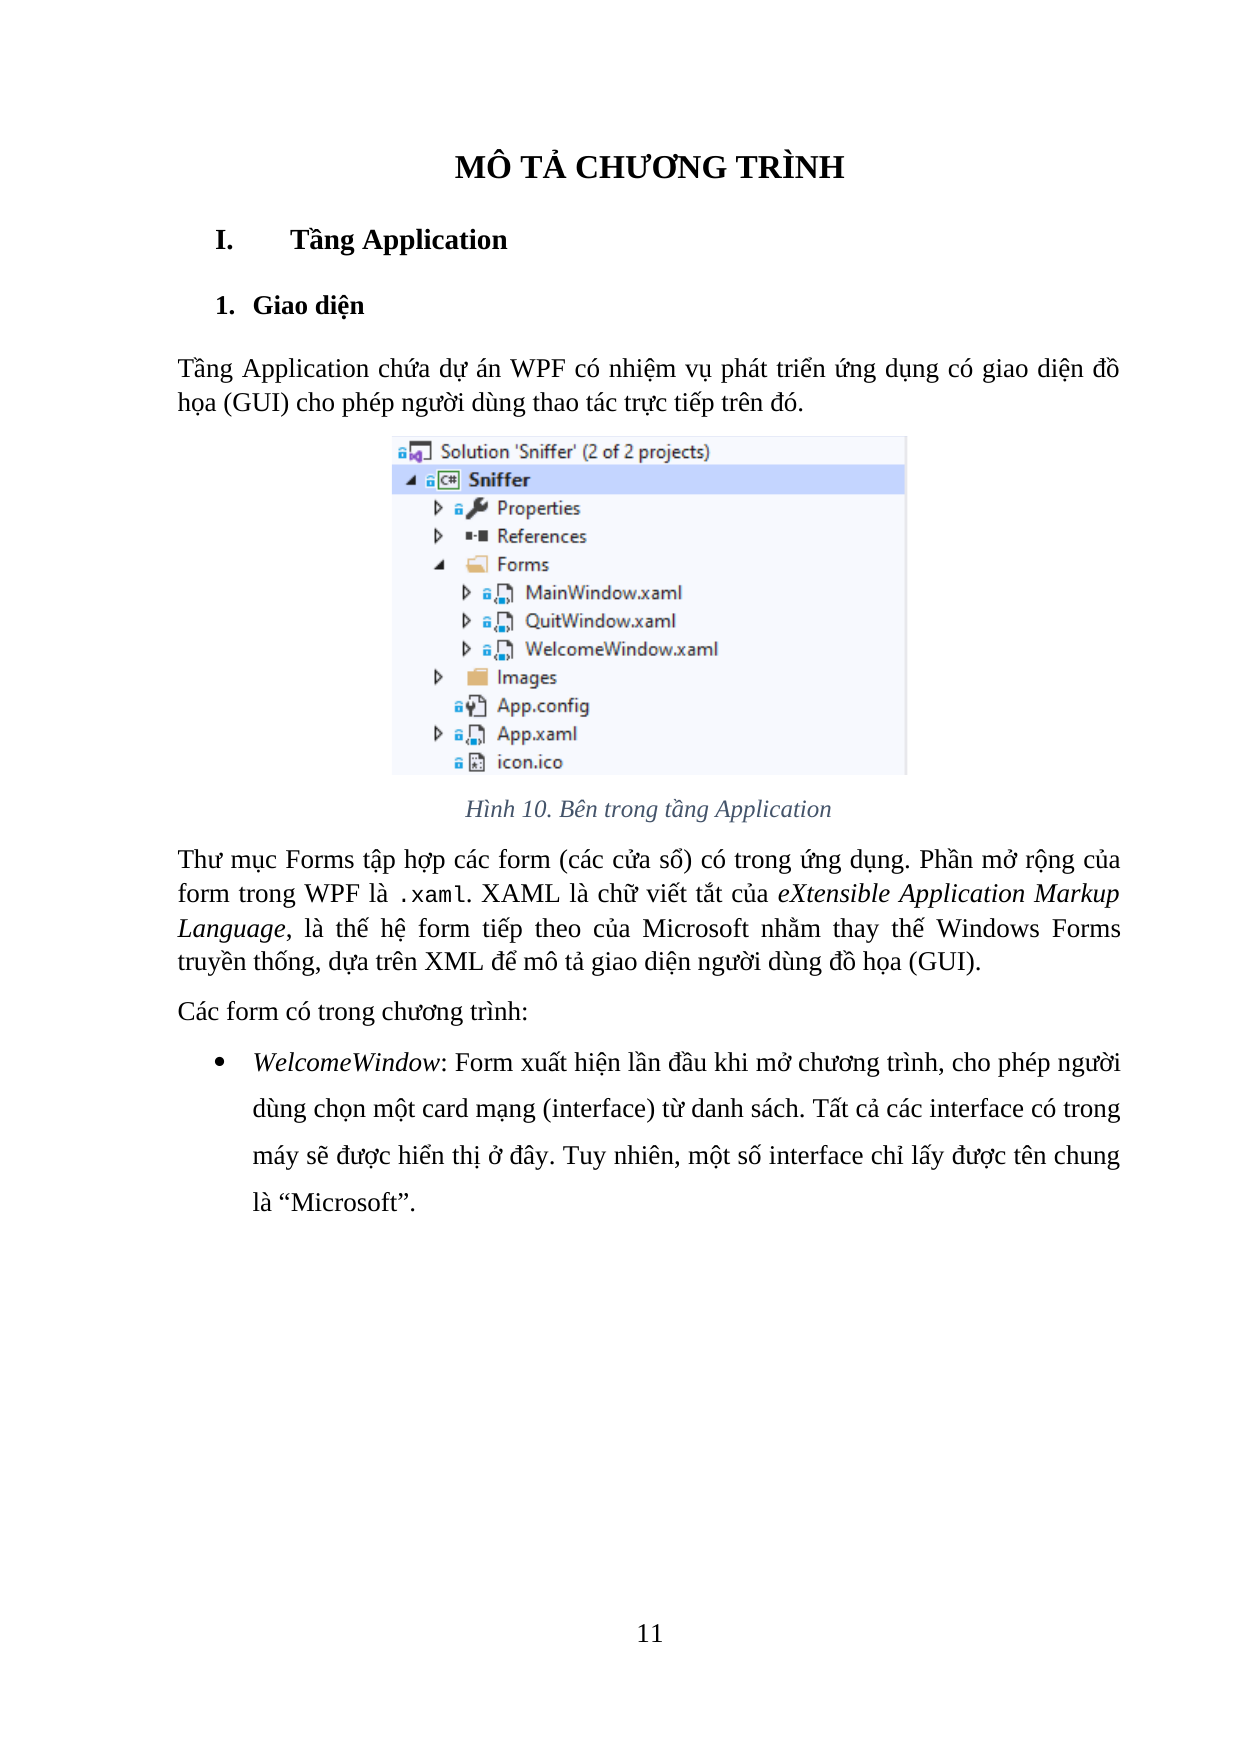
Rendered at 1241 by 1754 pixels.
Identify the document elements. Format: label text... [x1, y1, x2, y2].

subtitle MÔ TẢ CHƯƠNG TRÌNH [177, 148, 1122, 186]
picture [391, 436, 908, 775]
text Thư mục Forms tập hợp các form (các cửa sổ) có trong ứng dụng. Phần mở rộng của form trong WPF là .xaml. XAML là chữ viết tắt của eXtensible Application Markup Language, là thế hệ form tiếp theo của Microsoft nhằm thay thế Windows Forms truyền thống, dựa trên XML để mô tả giao diện người dùng đồ họa (GUI). [177, 844, 1122, 976]
subtitle Tầng Application [215, 222, 1122, 255]
text Tầng Application chứa dự án WPF có nhiệm vụ phát triển ứng dụng có giao diện đồ họa (GUI) cho phép người dùng thao tác trực tiếp trên đó. [177, 352, 1122, 417]
text Hình 10. Bên trong tầng Application [177, 794, 1122, 823]
text Các form có trong chương trình: [177, 996, 1122, 1027]
subtitle Giao diện [215, 289, 1122, 320]
list WelcomeWindow: Form xuất hiện lần đầu khi mở chương trình, cho phép người dùng chọn một card mạng (interface) từ danh sách. Tất cả các interface có trong máy sẽ được hiển thị ở đây. Tuy nhiên, một số interface chỉ lấy được tên chung là “Microsoft”. [215, 1046, 1122, 1217]
